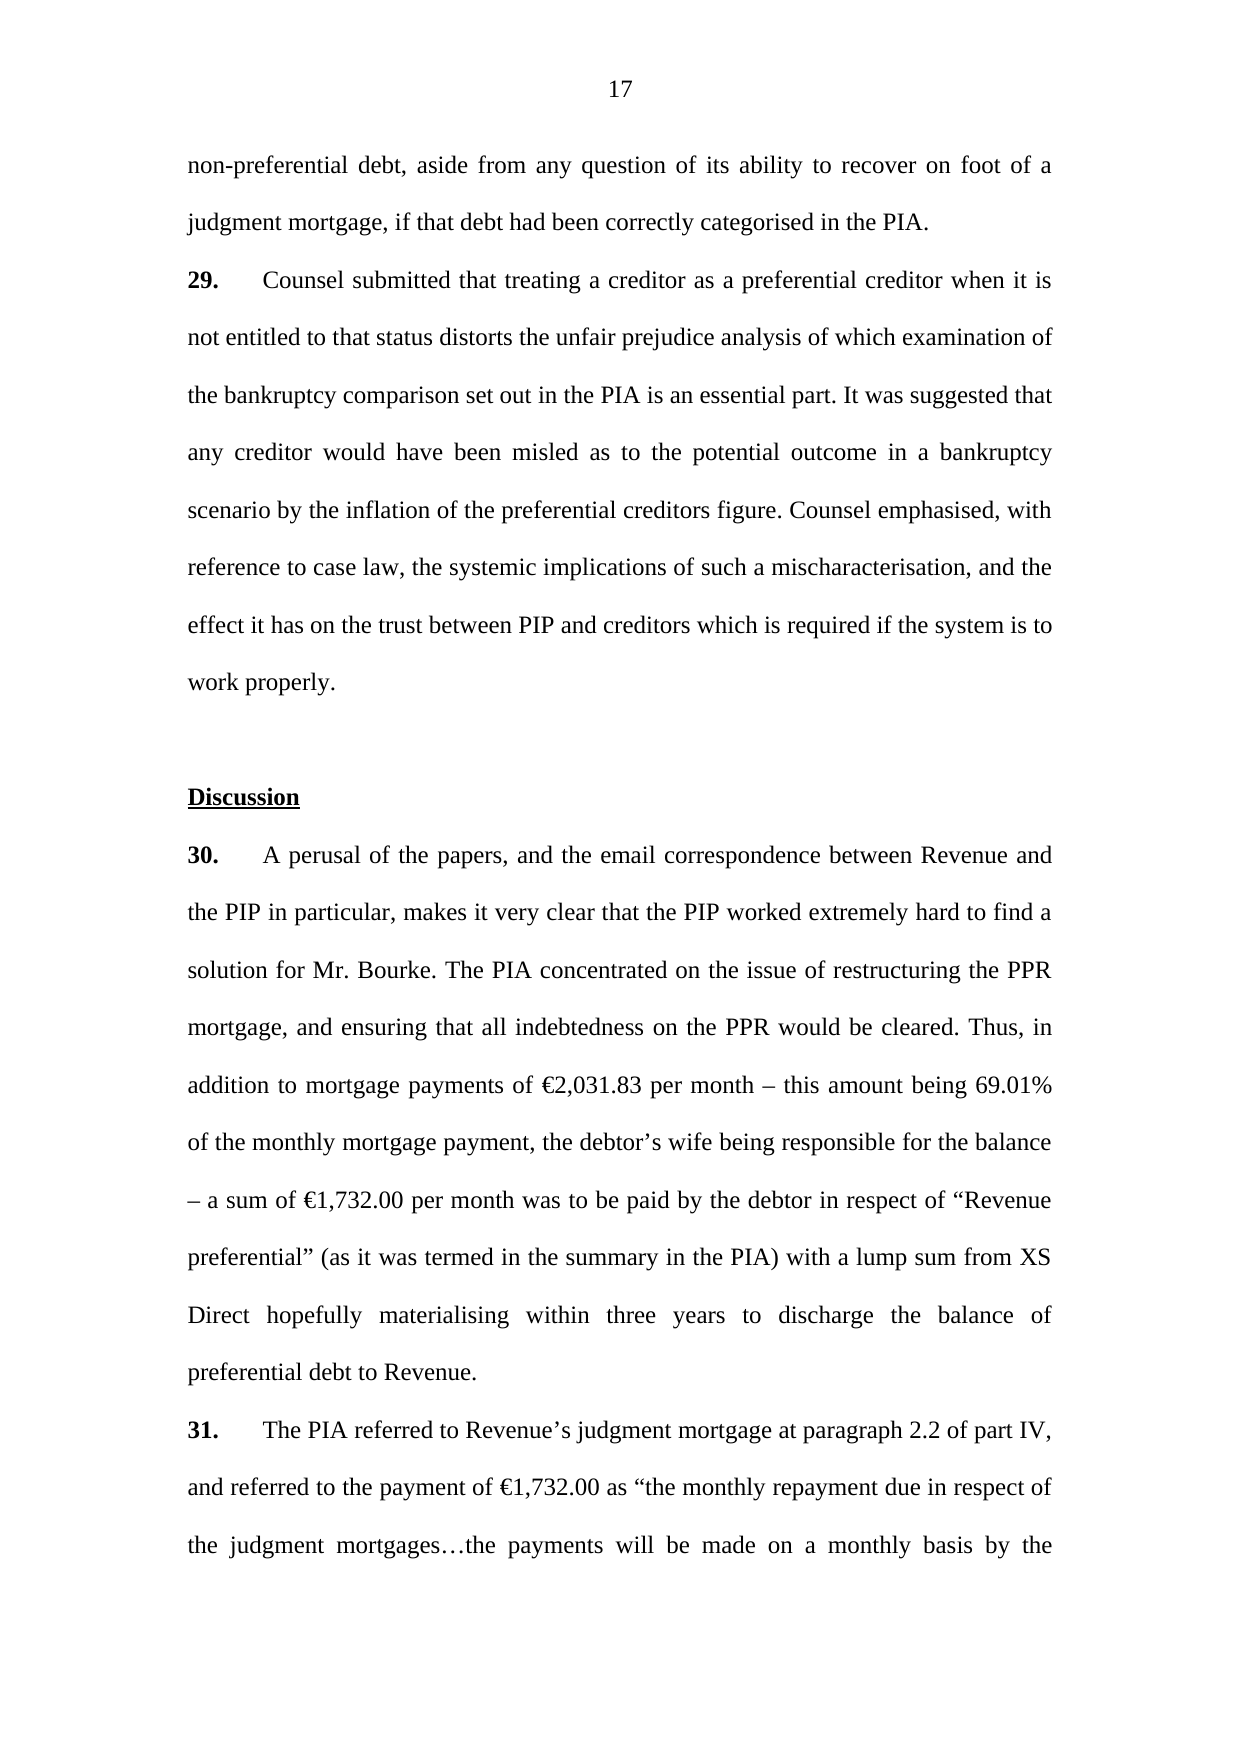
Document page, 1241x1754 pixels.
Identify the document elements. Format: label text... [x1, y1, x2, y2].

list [187, 1415, 1053, 1559]
list A perusal of the papers, and the email correspondence between Revenue and the PIP in particular, makes it very clear that the PIP worked extremely hard to find a solution for Mr. Bourke. The PIA concentrated on the issue of restructuring the PPR mortgage, and ensuring that all indebtedness on the PPR would be cleared. Thus, in addition to mortgage payments of €2,031.83 per month – this amount being 69.01% of the monthly mortgage payment, the debtor’s wife being responsible for the balance – a sum of €1,732.00 per month was to be paid by the debtor in respect of “Revenue preferential” (as it was termed in the summary in the PIA) with a lump sum from XS Direct hopefully materialising within three years to discharge the balance of preferential debt to Revenue. [187, 840, 1053, 1386]
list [187, 150, 1053, 236]
list Counsel submitted that treating a creditor as a preferential creditor when it is not entitled to that status distorts the unfair prejudice analysis of which examination of the bankruptcy comparison set out in the PIA is an essential part. It was suggested that any creditor would have been misled as to the potential outcome in a bankruptcy scenario by the inflation of the preferential creditors figure. Counsel emphasised, with reference to case law, the systemic implications of such a mischaracterisation, and the effect it has on the trust between PIP and creditors which is required if the system is to work properly. [187, 265, 1053, 696]
text Discussion [187, 782, 1053, 811]
